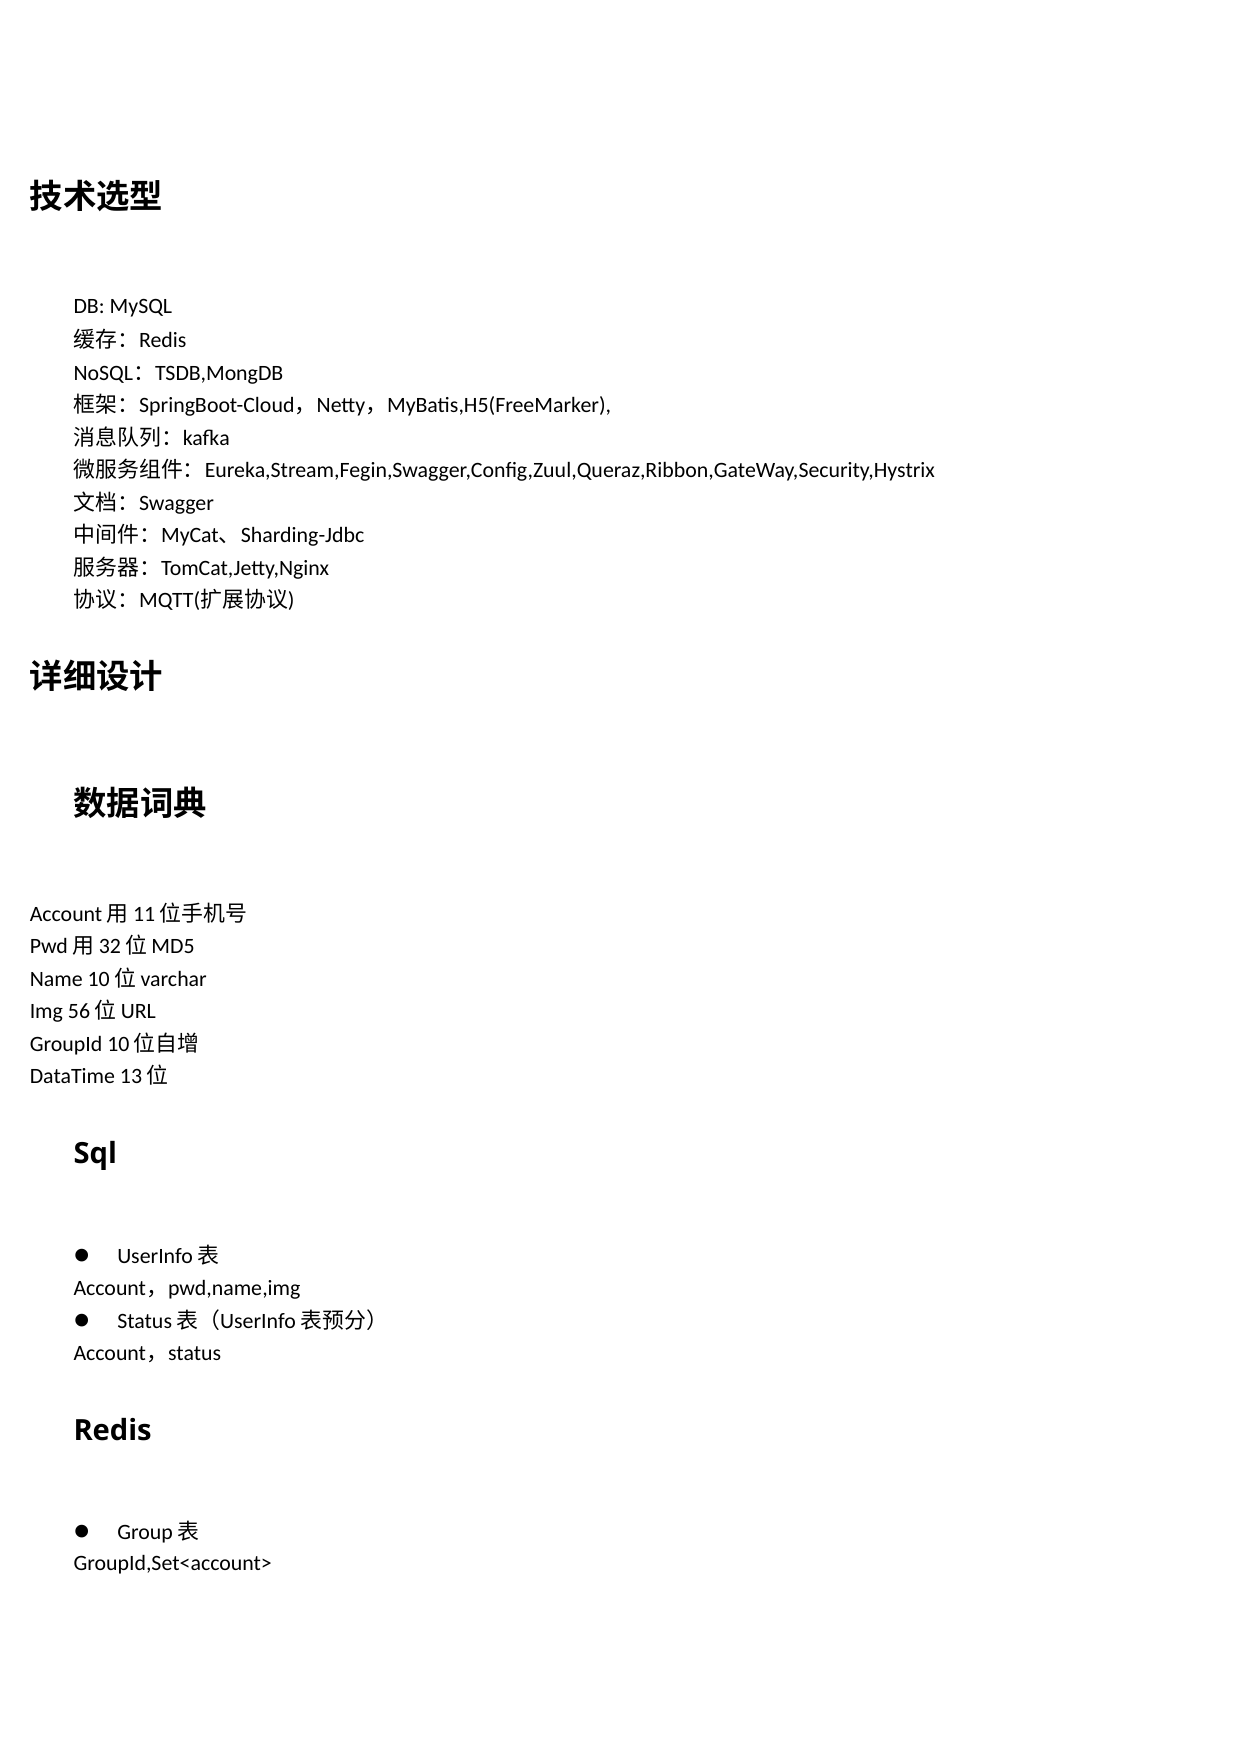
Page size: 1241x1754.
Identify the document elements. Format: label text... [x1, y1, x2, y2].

text 中间件：MyCat、Sharding-Jdbc [29, 517, 1053, 549]
text DataTime 13位 [29, 1058, 1053, 1091]
subtitle 技术选型 [29, 162, 1053, 227]
subtitle 数据词典 [29, 768, 1053, 833]
text 协议：MQTT(扩展协议) [29, 582, 1053, 614]
text GroupId 10位自增 [29, 1026, 1053, 1058]
list Status表（UserInfo表预分） [73, 1302, 1053, 1335]
subtitle 详细设计 [29, 641, 1053, 706]
text 微服务组件：Eureka,Stream,Fegin,Swagger,Config,Zuul,Queraz,Ribbon,GateWay,Security,Hystrix [29, 452, 1053, 484]
text GroupId,Set<account> [29, 1546, 1053, 1579]
text 消息队列：kafka [29, 419, 1053, 452]
text Img 56位URL [29, 993, 1053, 1026]
subtitle Redis [29, 1396, 1053, 1461]
text DB: MySQL [29, 289, 1053, 322]
text Account，pwd,name,img [29, 1270, 1053, 1302]
text Name 10位varchar [29, 961, 1053, 993]
text 文档：Swagger [29, 484, 1053, 517]
subtitle Sql [29, 1120, 1053, 1185]
text Account用11位手机号 [29, 896, 1053, 928]
list Group表 [73, 1514, 1053, 1546]
text 服务器：TomCat,Jetty,Nginx [29, 549, 1053, 582]
text Account，status [29, 1335, 1053, 1367]
text 缓存：Redis [29, 322, 1053, 354]
list UserInfo表 [73, 1237, 1053, 1270]
text NoSQL：TSDB,MongDB [29, 354, 1053, 387]
text Pwd用32位MD5 [29, 928, 1053, 961]
text 框架：SpringBoot-Cloud，Netty，MyBatis,H5(FreeMarker), [29, 387, 1053, 419]
